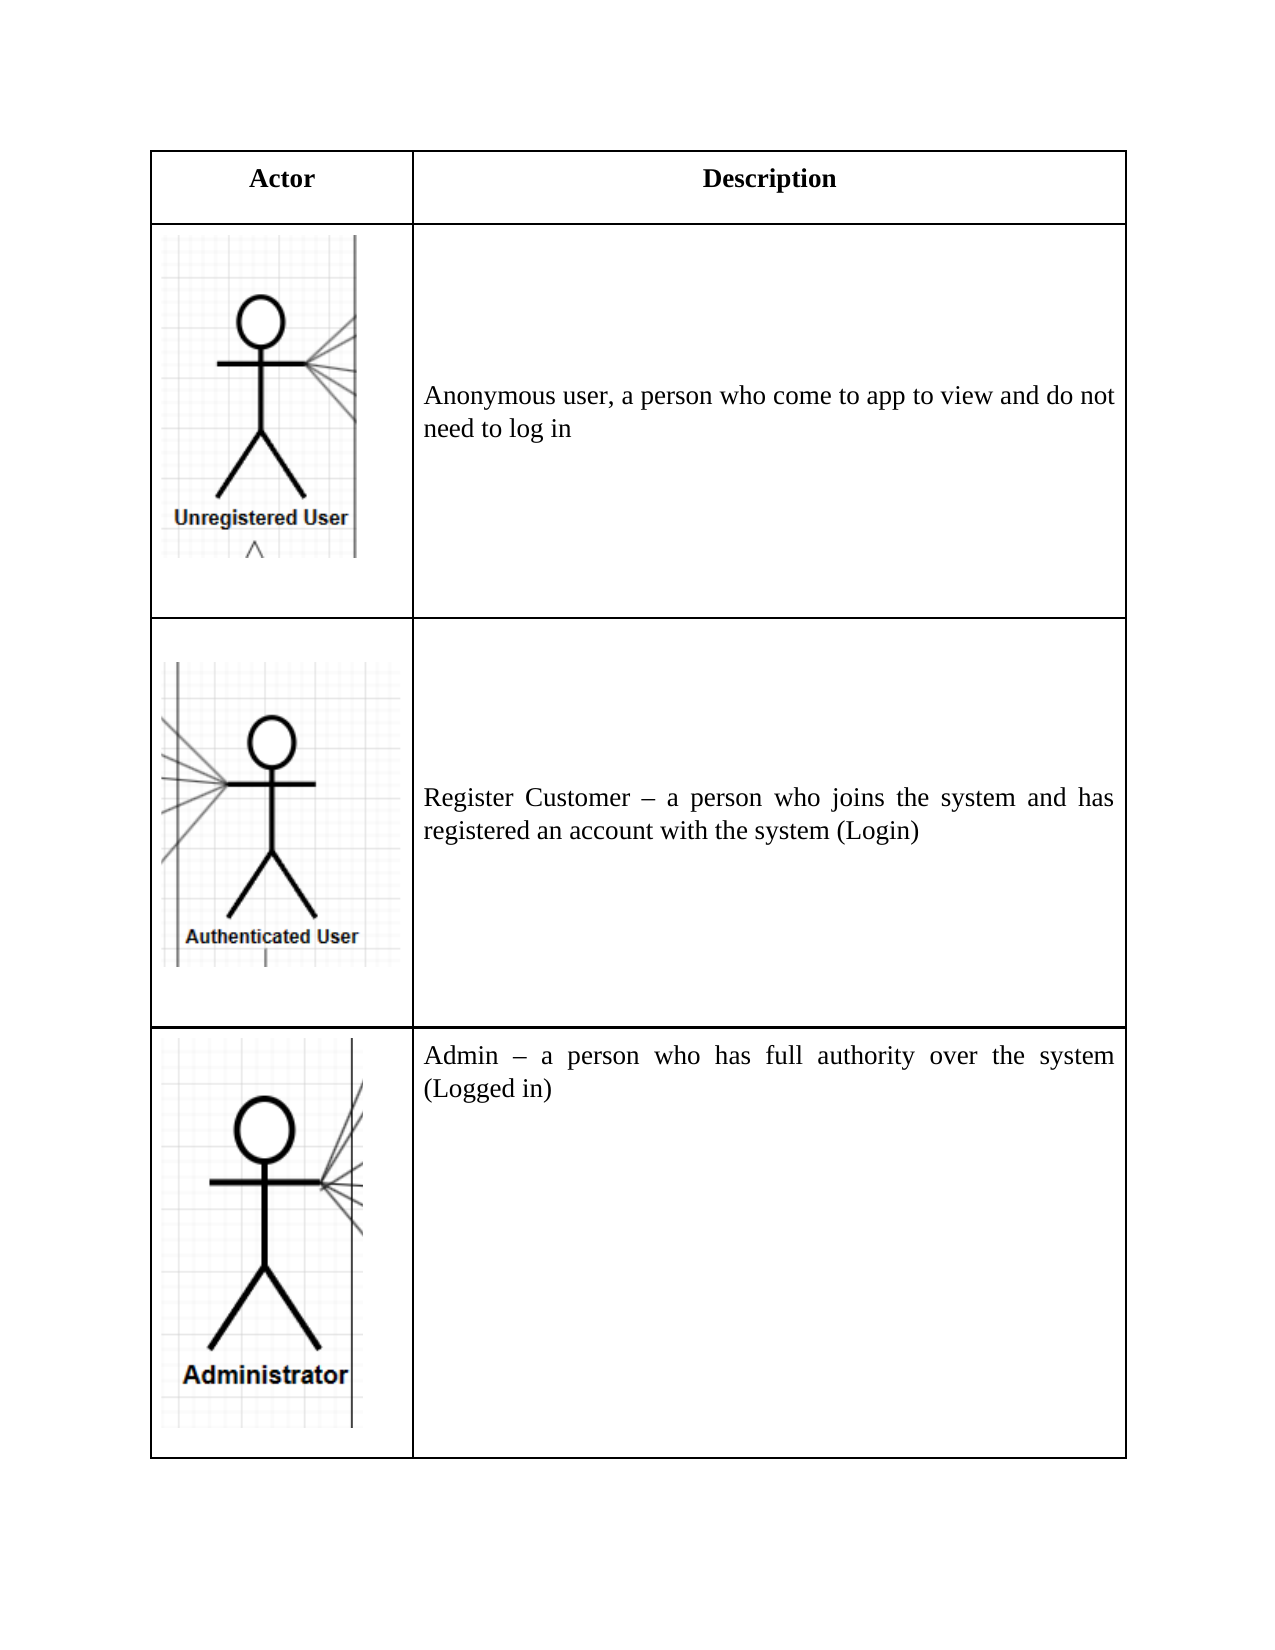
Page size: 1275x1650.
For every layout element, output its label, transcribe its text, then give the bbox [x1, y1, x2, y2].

table_header Description [414, 152, 1125, 223]
table_cell [152, 225, 412, 617]
picture [161, 1038, 363, 1428]
table_header Actor [152, 152, 412, 223]
table_cell [152, 1029, 412, 1457]
table_cell Anonymous user, a person who come to app to view and do not need to log in [414, 225, 1125, 617]
table_cell [152, 619, 412, 1026]
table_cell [414, 1029, 1125, 1457]
picture [161, 662, 401, 967]
table_cell Register Customer – a person who joins the system and has registered an account with the system (Login) [414, 619, 1125, 1026]
picture [161, 235, 357, 558]
